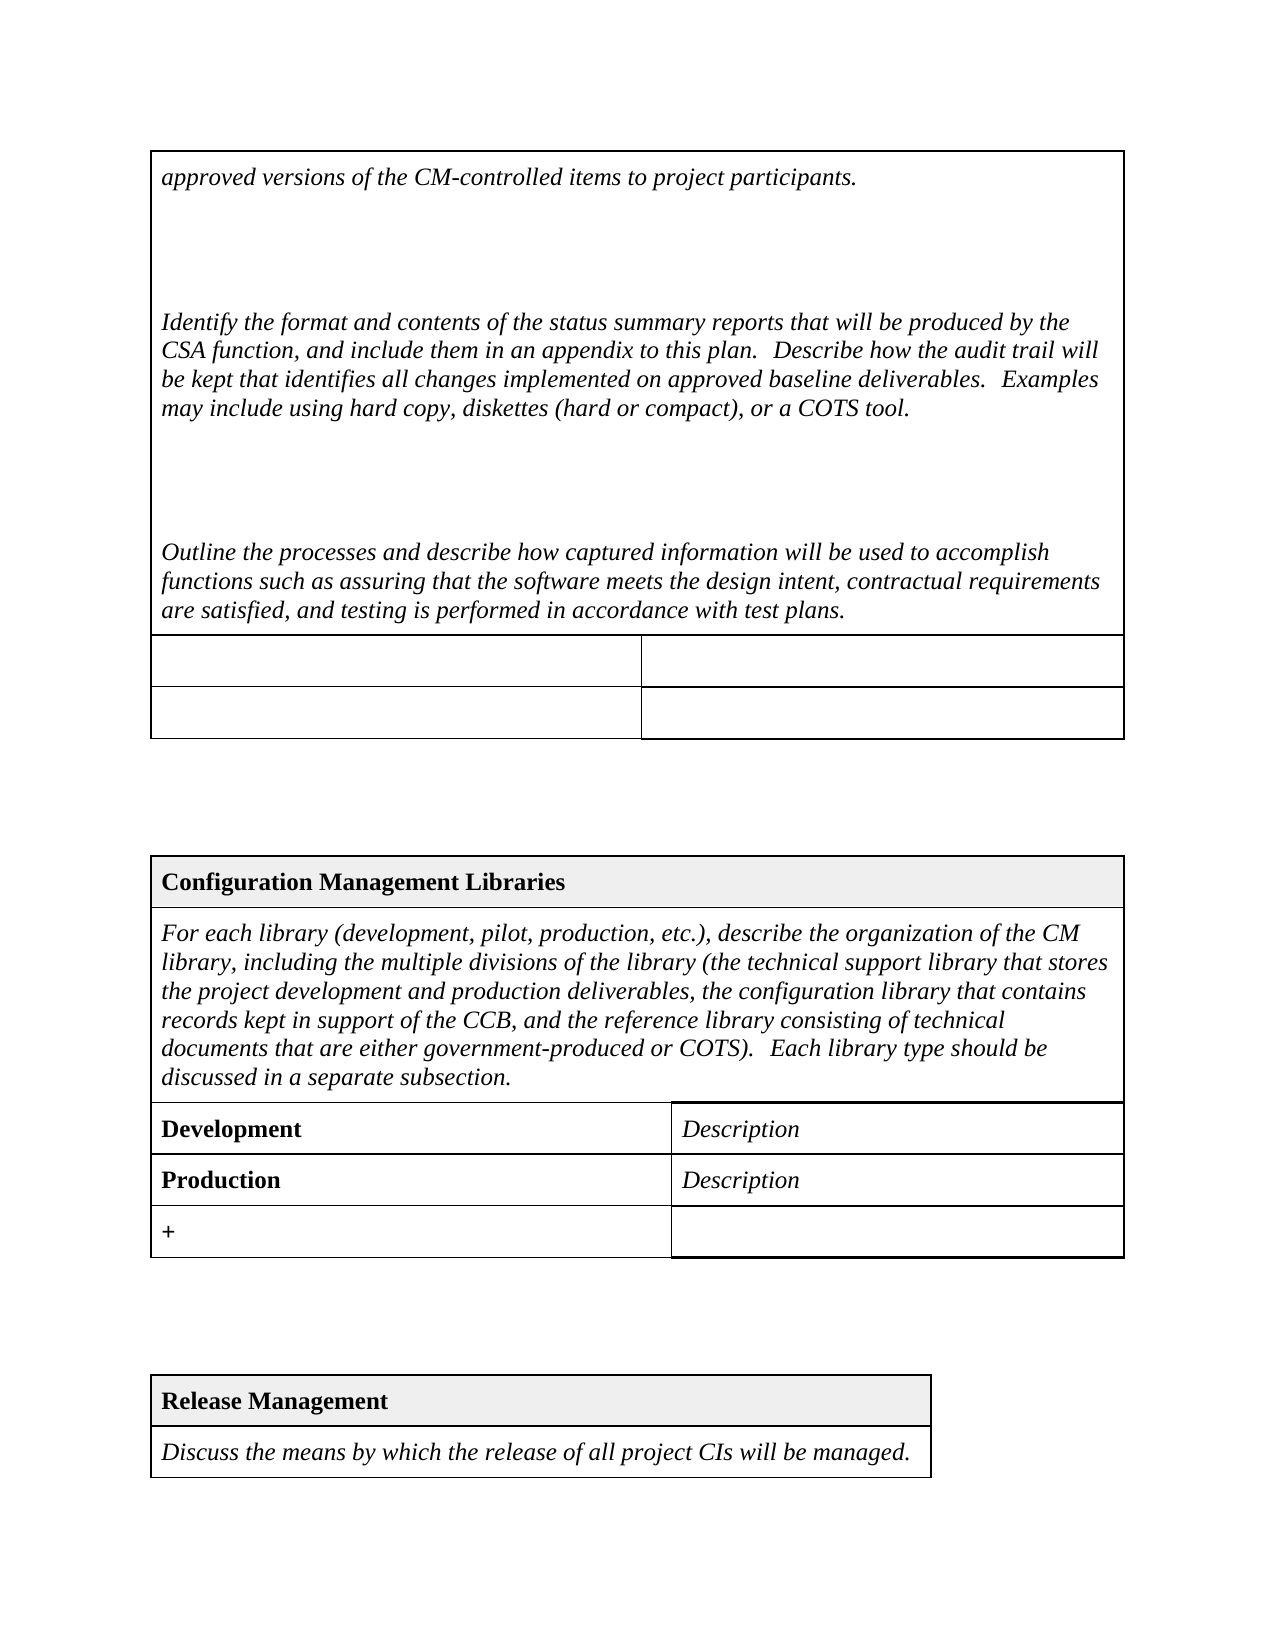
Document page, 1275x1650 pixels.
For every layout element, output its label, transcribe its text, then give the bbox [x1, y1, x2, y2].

table_cell + [152, 1206, 671, 1256]
table_header Configuration Management Libraries [152, 857, 1123, 906]
table_cell Description [672, 1155, 1123, 1205]
table_cell [642, 636, 1123, 686]
table_cell For each library (development, pilot, production, etc.), describe the organization of the CM library, including the multiple divisions of the library (the technical support library that stores the project development and production deliverables, the configuration library that contains records kept in support of the CCB, and the reference library consisting of technical documents that are either government-produced or COTS). Each library type should be discussed in a separate subsection. [152, 908, 1123, 1101]
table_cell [152, 152, 1123, 634]
table_cell [152, 687, 641, 737]
table_cell [642, 688, 1123, 737]
table_cell Production [152, 1155, 671, 1205]
table_header Release Management [152, 1376, 930, 1425]
table_cell [672, 1207, 1123, 1256]
table_cell Description [672, 1104, 1123, 1153]
table_cell Discuss the means by which the release of all project CIs will be managed. [152, 1427, 930, 1477]
table_cell [152, 636, 641, 686]
table_cell Development [152, 1103, 671, 1153]
